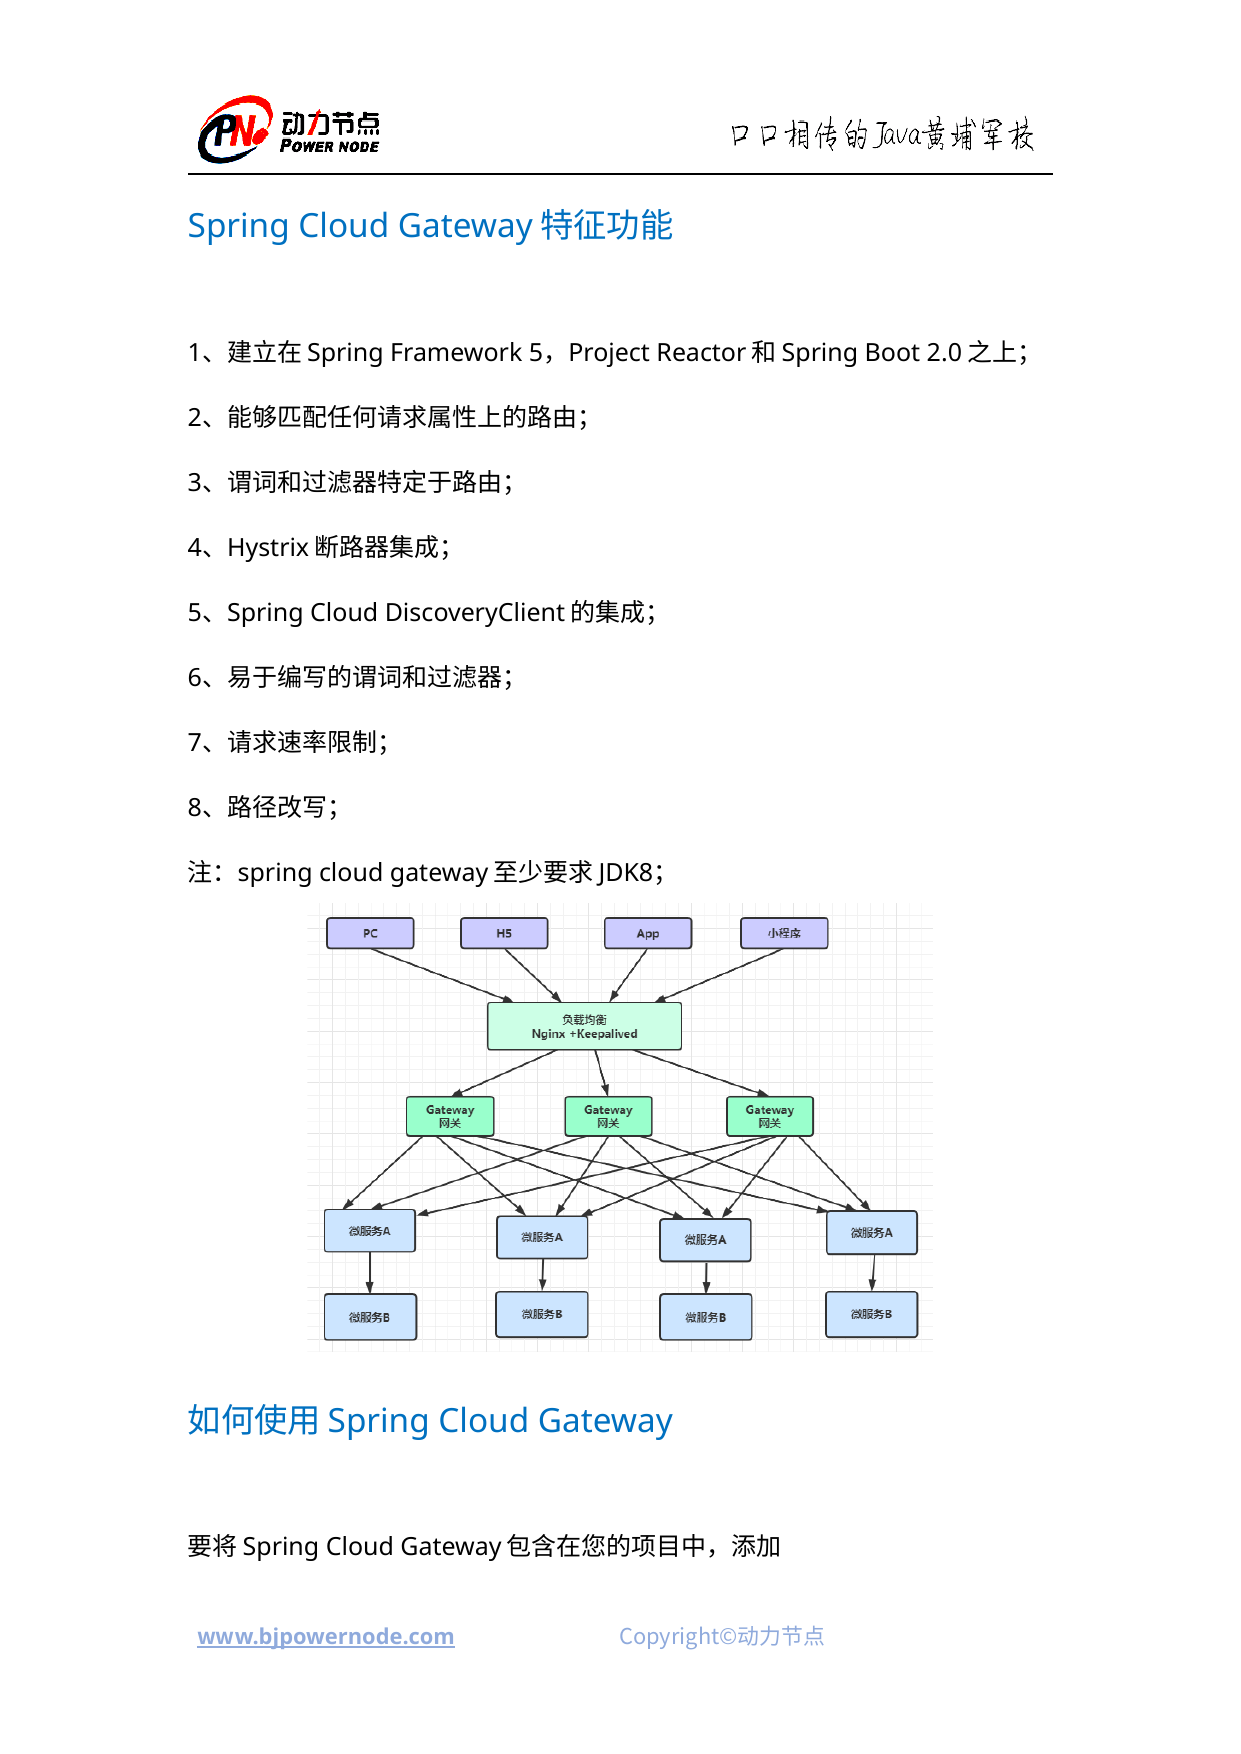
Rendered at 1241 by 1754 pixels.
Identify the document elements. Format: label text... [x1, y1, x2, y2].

text 2、能够匹配任何请求属性上的路由； [187, 383, 1053, 448]
subtitle 如何使用Spring Cloud Gateway [187, 1385, 1053, 1450]
picture [187, 88, 1053, 172]
text 1、建立在Spring Framework 5，Project Reactor和Spring Boot 2.0之上； [187, 318, 1053, 383]
text 8、路径改写； [187, 773, 1053, 838]
text 要将Spring Cloud Gateway包含在您的项目中，添加 [187, 1512, 1053, 1577]
text 7、请求速率限制； [187, 708, 1053, 773]
text 4、Hystrix断路器集成； [187, 513, 1053, 578]
picture [307, 903, 933, 1352]
text 5、Spring Cloud DiscoveryClient的集成； [187, 578, 1053, 643]
text 6、易于编写的谓词和过滤器； [187, 643, 1053, 708]
subtitle Spring Cloud Gateway特征功能 [187, 191, 1053, 256]
text 注：spring cloud gateway至少要求JDK8； [187, 838, 1053, 903]
text 3、谓词和过滤器特定于路由； [187, 448, 1053, 513]
